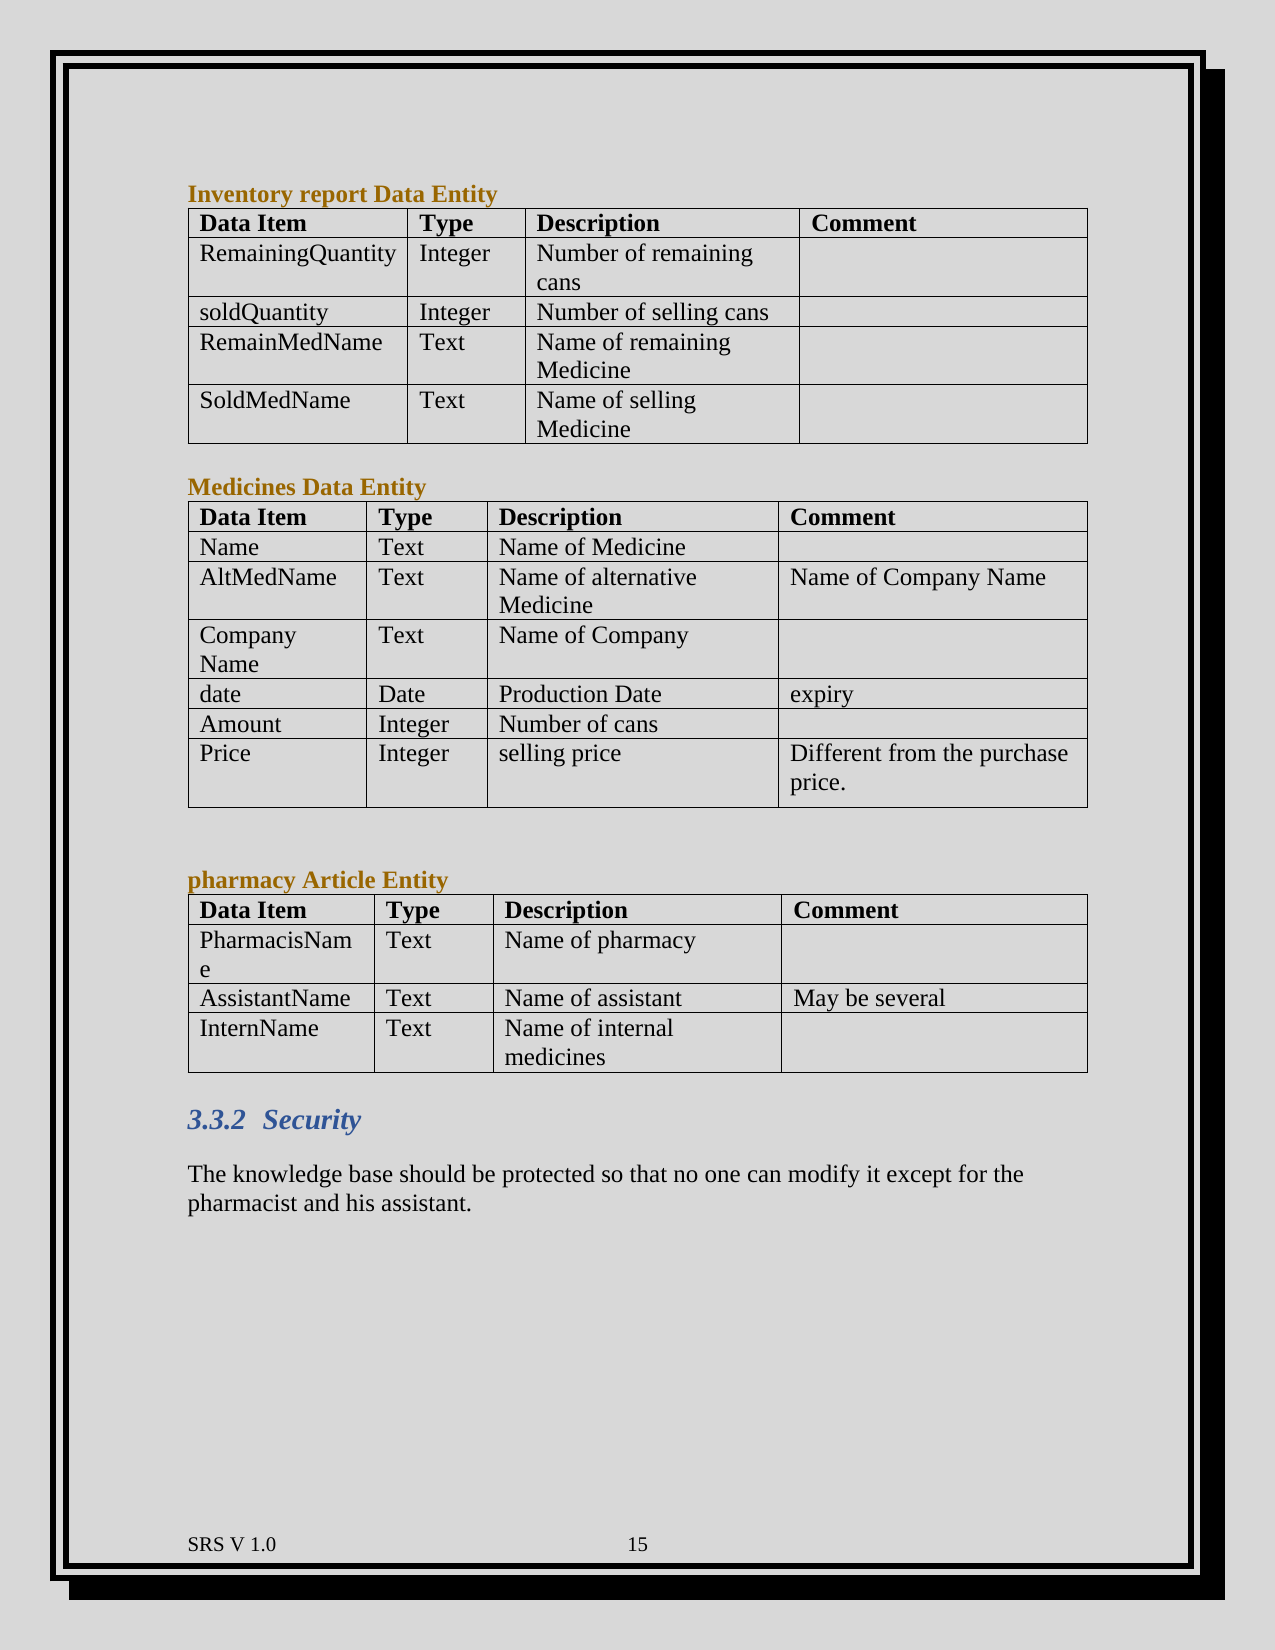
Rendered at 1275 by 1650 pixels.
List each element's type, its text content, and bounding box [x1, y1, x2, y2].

table_cell Text [375, 984, 493, 1012]
table_cell Name of internal medicines [494, 1013, 781, 1072]
table_header Description [488, 502, 778, 531]
table_cell Text [367, 562, 487, 619]
table_cell Name of Company [488, 620, 778, 678]
table_cell InternName [189, 1013, 374, 1072]
table_cell [782, 925, 1087, 982]
table_cell AssistantName [189, 984, 374, 1012]
table_cell Text [375, 1013, 493, 1072]
table_cell selling price [488, 739, 778, 807]
table_cell [800, 297, 1087, 326]
table_cell [779, 620, 1087, 678]
table_header Comment [779, 502, 1087, 531]
table_header Data Item [189, 895, 374, 924]
table_cell Number of cans [488, 709, 778, 737]
table_cell Different from the purchase price. [779, 739, 1087, 807]
table_cell AltMedName [189, 562, 366, 619]
table_cell expiry [779, 679, 1087, 708]
table_cell [800, 327, 1087, 384]
table_cell Name of remaining Medicine [526, 327, 799, 384]
text pharmacy Article Entity [187, 865, 1069, 894]
table_cell Text [408, 385, 525, 443]
table_cell Name of alternative Medicine [488, 562, 778, 619]
table_cell [800, 385, 1087, 443]
table_header Description [526, 209, 799, 237]
table_cell SoldMedName [189, 385, 407, 443]
table_cell Name [189, 532, 366, 561]
text Inventory report Data Entity [187, 179, 1069, 207]
table_cell PharmacisName [189, 925, 374, 982]
table_header Comment [782, 895, 1087, 924]
table_cell Integer [367, 739, 487, 807]
table_cell Production Date [488, 679, 778, 708]
table_header Type [408, 209, 525, 237]
table_cell Text [375, 925, 493, 982]
table_cell soldQuantity [189, 297, 407, 326]
table_cell Amount [189, 709, 366, 737]
table_cell Name of assistant [494, 984, 781, 1012]
table_header Type [367, 502, 487, 531]
table_cell date [189, 679, 366, 708]
table_cell Name of Company Name [779, 562, 1087, 619]
table_cell Integer [367, 709, 487, 737]
text The knowledge base should be protected so that no one can modify it except for the pharmacist and his assistant. [187, 1159, 1069, 1217]
table_header Comment [800, 209, 1087, 237]
table_cell [782, 1013, 1087, 1072]
table_header Data Item [189, 502, 366, 531]
table_cell May be several [782, 984, 1087, 1012]
table_cell [779, 709, 1087, 737]
table_cell Integer [408, 297, 525, 326]
table_cell Name of Medicine [488, 532, 778, 561]
table_cell Name of pharmacy [494, 925, 781, 982]
table_cell RemainingQuantity [189, 238, 407, 296]
table_cell RemainMedName [189, 327, 407, 384]
table_header Description [494, 895, 781, 924]
table_cell Number of selling cans [526, 297, 799, 326]
table_cell [800, 238, 1087, 296]
table_cell Text [367, 532, 487, 561]
table_header Data Item [189, 209, 407, 237]
table_cell Date [367, 679, 487, 708]
table_cell Text [408, 327, 525, 384]
table_cell Text [367, 620, 487, 678]
table_cell Name of selling Medicine [526, 385, 799, 443]
subtitle 3.3.2 Security [187, 1102, 1069, 1135]
table_cell Integer [408, 238, 525, 296]
table_cell Company Name [189, 620, 366, 678]
table_cell Number of remaining cans [526, 238, 799, 296]
table_cell Price [189, 739, 366, 807]
table_header Type [375, 895, 493, 924]
table_cell [779, 532, 1087, 561]
text Medicines Data Entity [187, 472, 1069, 501]
